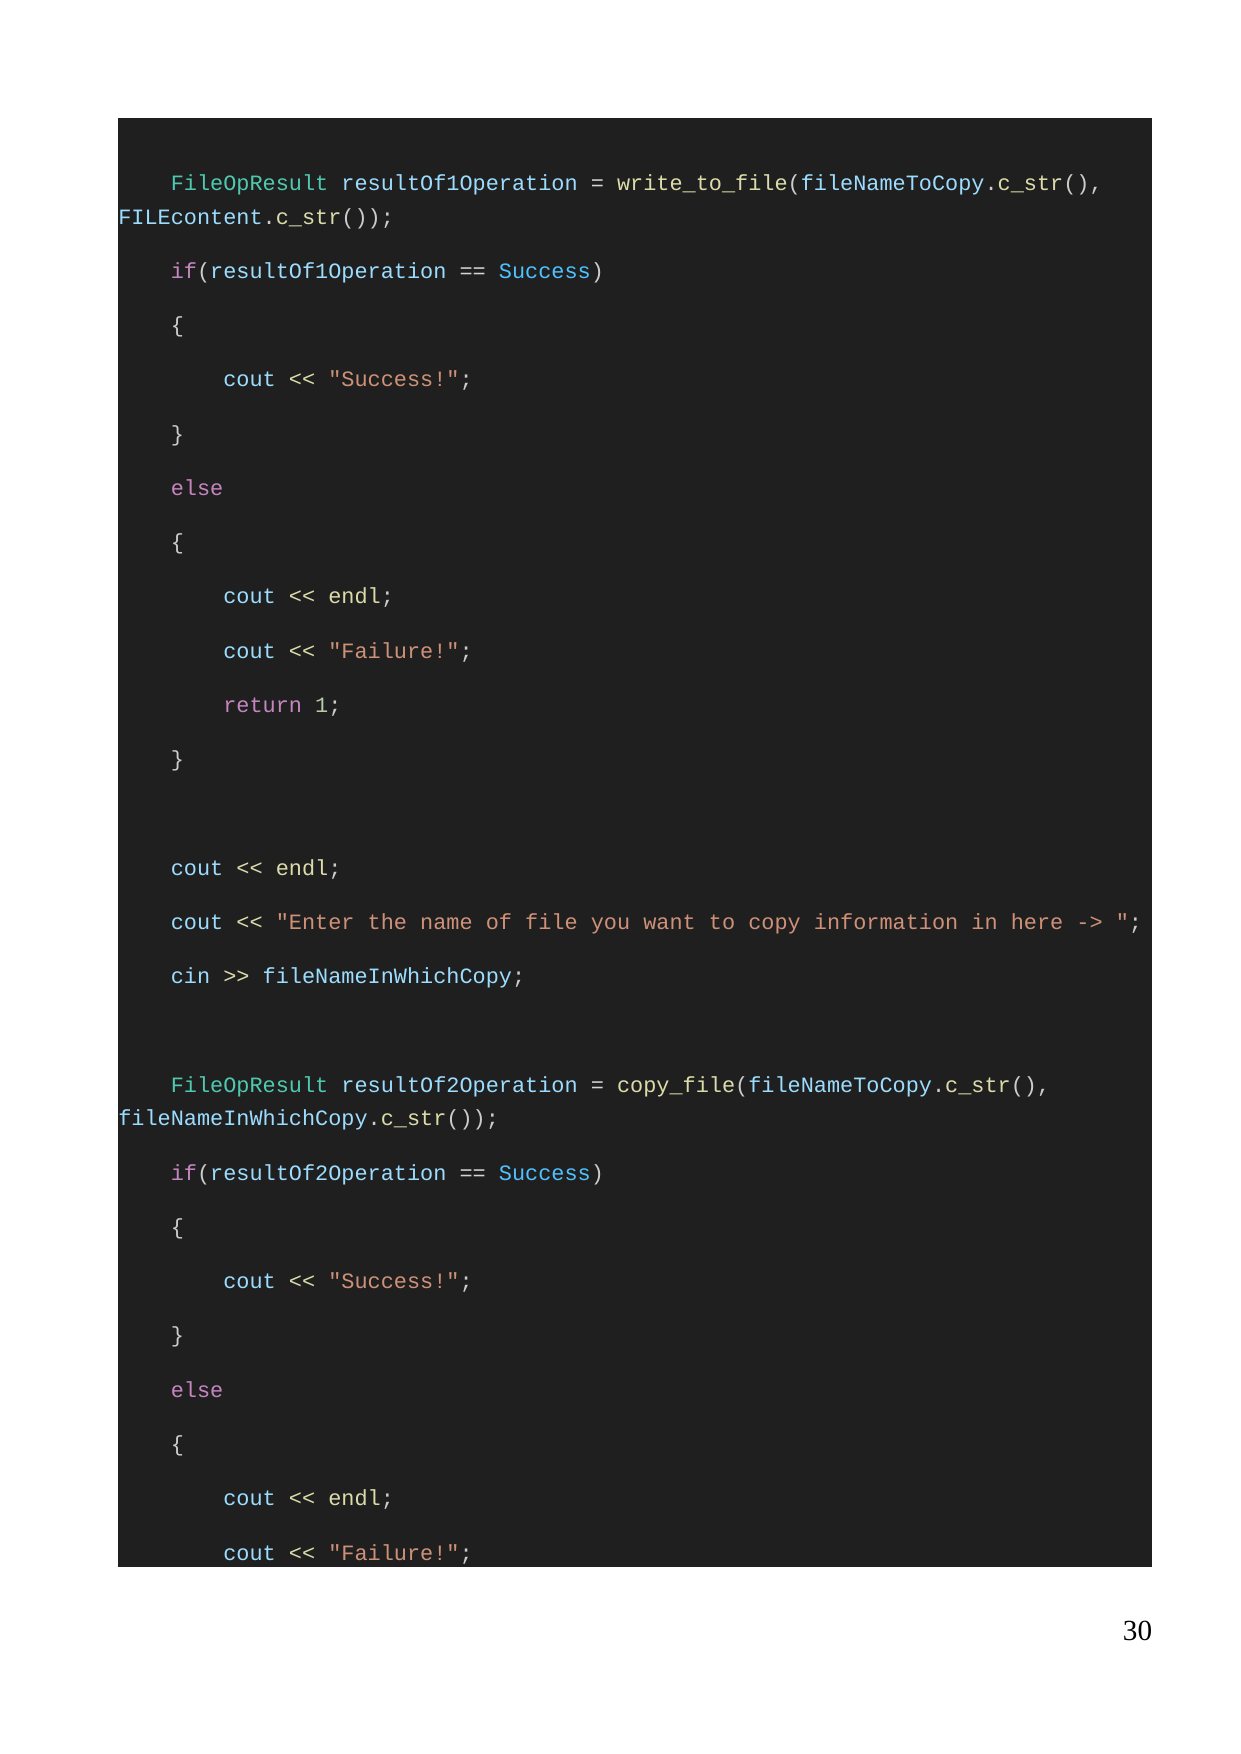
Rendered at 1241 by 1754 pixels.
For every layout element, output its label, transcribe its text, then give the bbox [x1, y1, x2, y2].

text cout << "Enter the name of file you want to copy information in here -> "; [118, 911, 1152, 936]
text } [118, 1325, 1152, 1349]
text FileOpResult resultOf1Operation = write_to_file(fileNameToCopy.c_str(), FILEcontent.c_str()); [118, 172, 1152, 231]
text cout << endl; [118, 1487, 1152, 1512]
text else [118, 1379, 1152, 1404]
text cout << endl; [118, 857, 1152, 882]
text FileOpResult resultOf2Operation = copy_file(fileNameToCopy.c_str(), fileNameInWhichCopy.c_str()); [118, 1074, 1152, 1132]
text if(resultOf1Operation == Success) [118, 260, 1152, 285]
text if(resultOf2Operation == Success) [118, 1162, 1152, 1187]
text cout << "Failure!"; [118, 1542, 1152, 1567]
text { [118, 531, 1152, 556]
text return 1; [118, 694, 1152, 719]
text { [118, 1433, 1152, 1458]
text cout << "Success!"; [118, 369, 1152, 393]
text cout << "Success!"; [118, 1270, 1152, 1295]
text } [118, 423, 1152, 448]
text cin >> fileNameInWhichCopy; [118, 966, 1152, 990]
text } [118, 748, 1152, 773]
text { [118, 314, 1152, 339]
text cout << "Failure!"; [118, 640, 1152, 665]
text cout << endl; [118, 586, 1152, 611]
text { [118, 1216, 1152, 1241]
text else [118, 477, 1152, 502]
